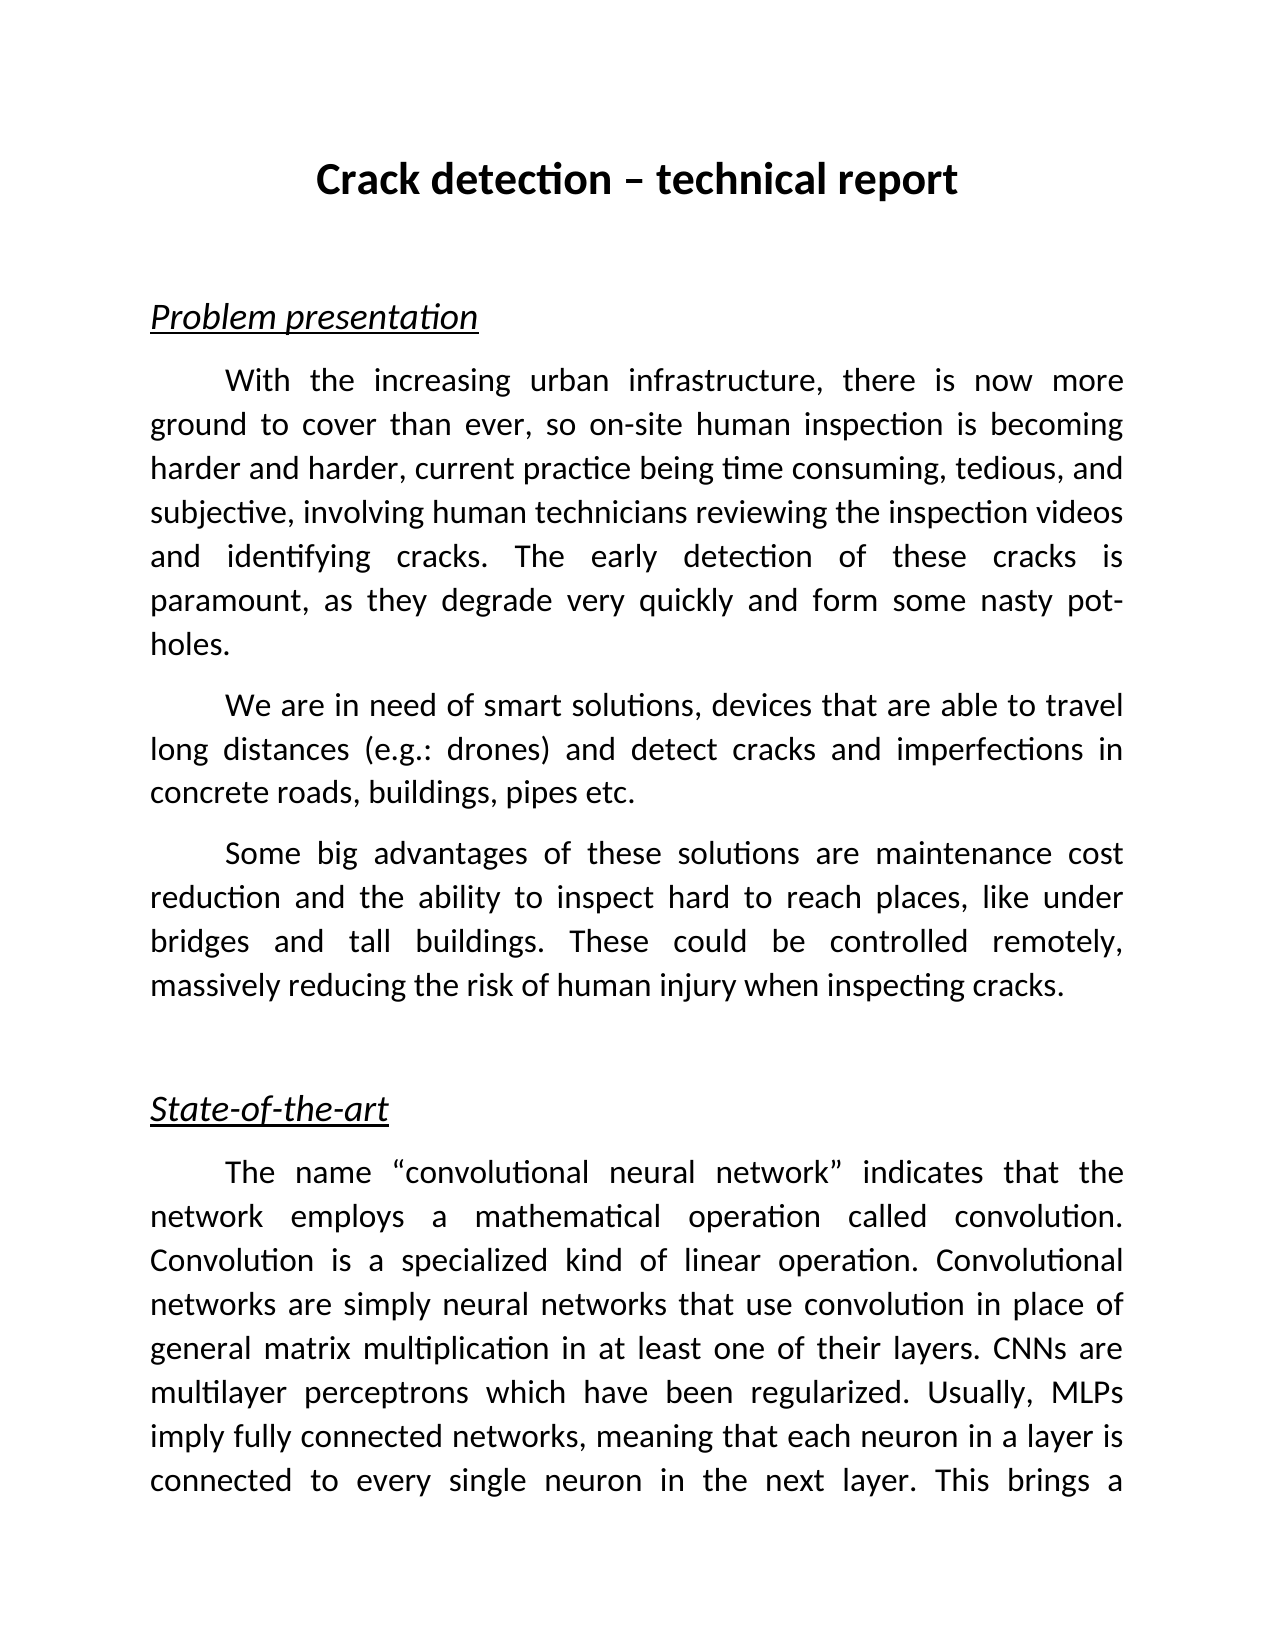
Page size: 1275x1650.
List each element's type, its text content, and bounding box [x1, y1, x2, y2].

text State-of-the-art [150, 1085, 1125, 1131]
text Some big advantages of these solutions are maintenance cost reduction and the ability to inspect hard to reach places, like under bridges and tall buildings. These could be controlled remotely, massively reducing the risk of human injury when inspecting cracks. [150, 832, 1125, 1005]
text Problem presentation [150, 293, 1125, 339]
text Crack detection – technical report [150, 150, 1125, 206]
text With the increasing urban infrastructure, there is now more ground to cover than ever, so on-site human inspection is becoming harder and harder, current practice being time consuming, tedious, and subjective, involving human technicians reviewing the inspection videos and identifying cracks. The early detection of these cracks is paramount, as they degrade very quickly and form some nasty pot-holes. [150, 359, 1125, 664]
text We are in need of smart solutions, devices that are able to travel long distances (e.g.: drones) and detect cracks and imperfections in concrete roads, buildings, pipes etc. [150, 684, 1125, 812]
